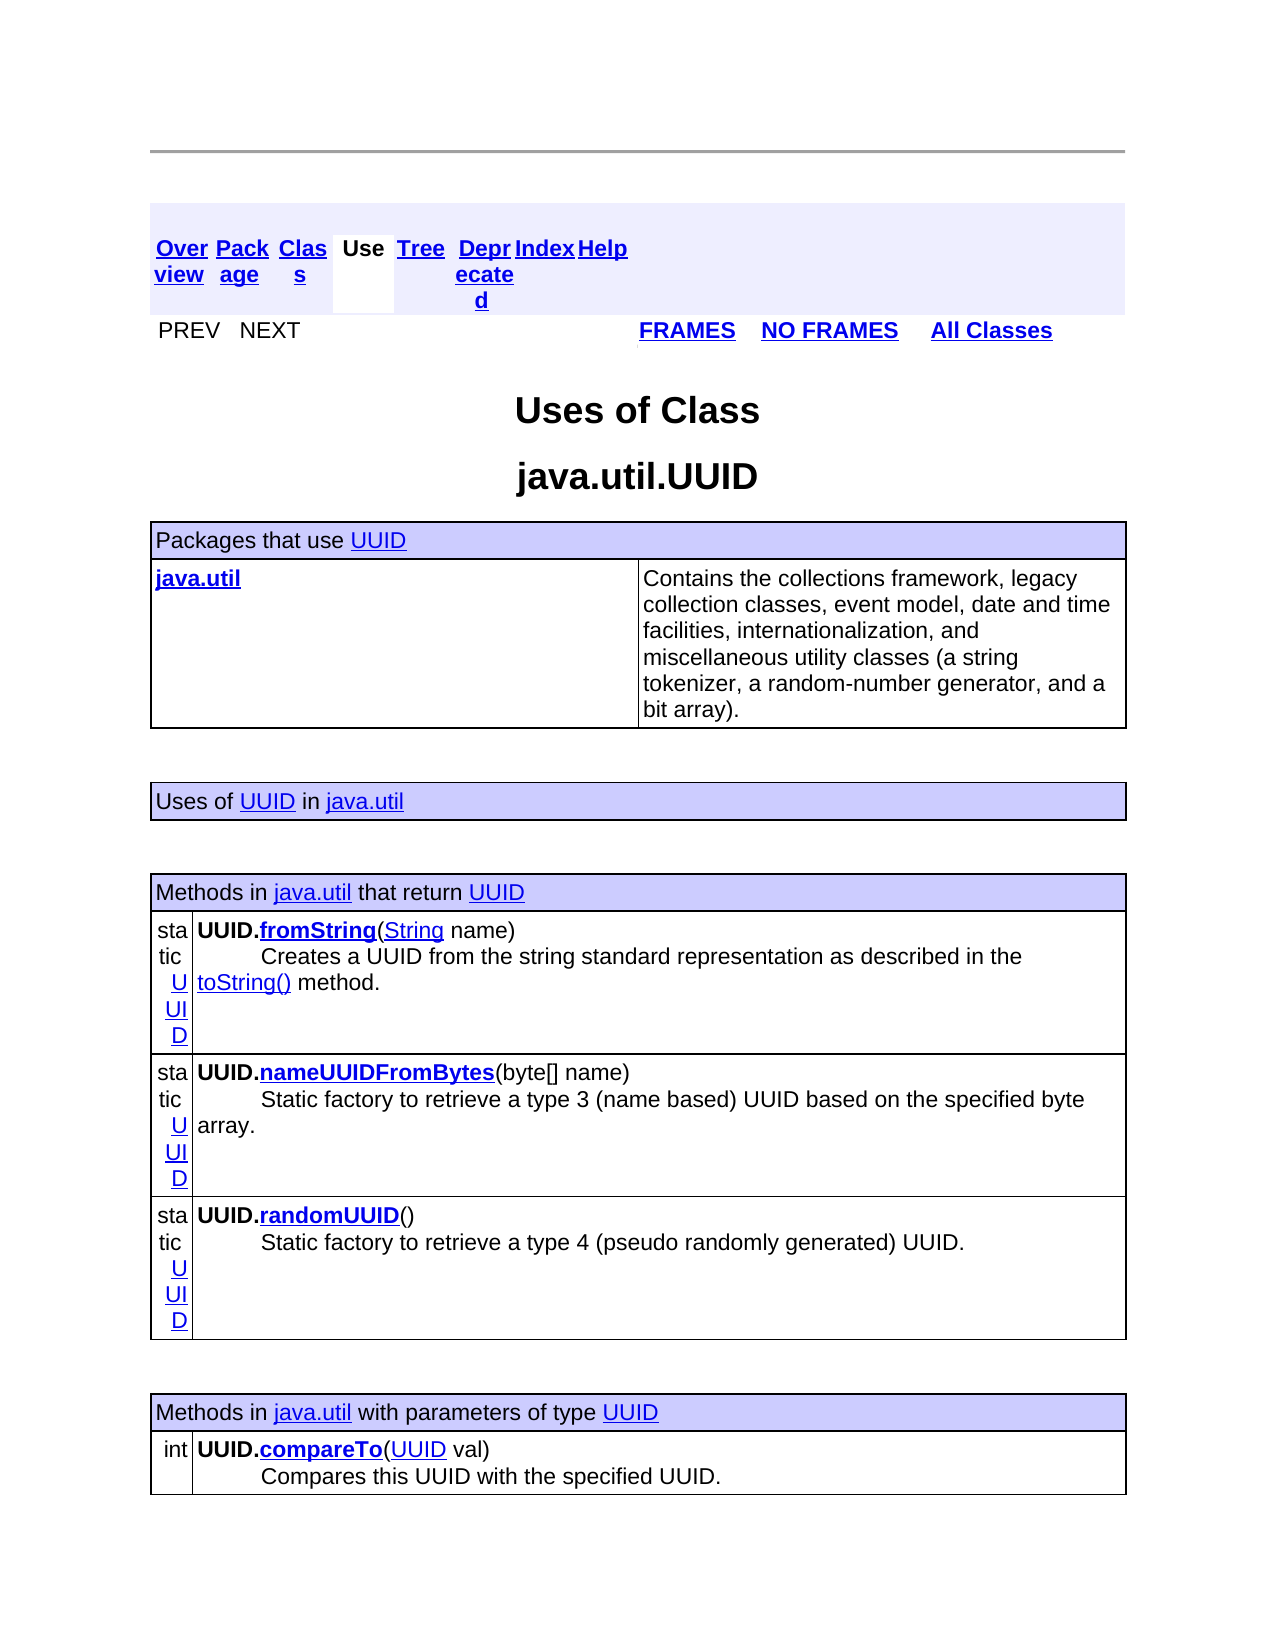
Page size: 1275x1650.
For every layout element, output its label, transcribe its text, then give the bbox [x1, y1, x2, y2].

table_cell UUID.nameUUIDFromBytes(byte[] name) Static factory to retrieve a type 3 (name based) UUID based on the specified byte array. [193, 1055, 1125, 1196]
table_cell int [152, 1432, 192, 1494]
table_cell java.util [152, 560, 638, 727]
table_cell static UUID [152, 1055, 192, 1196]
table_header Methods in java.util with parameters of type UUID [152, 1395, 1125, 1430]
table_cell UUID.randomUUID() Static factory to retrieve a type 4 (pseudo randomly generated) UUID. [193, 1197, 1125, 1338]
table_header Uses of UUID in java.util [152, 783, 1125, 819]
table_cell PREV NEXT [150, 315, 637, 345]
table_header [150, 203, 1125, 315]
text java.util.UUID [150, 454, 1125, 497]
table_cell FRAMES NO FRAMES All Classes [638, 315, 1125, 345]
table_cell UUID.compareTo(UUID val) Compares this UUID with the specified UUID. [193, 1432, 1125, 1494]
table_cell static UUID [152, 1197, 192, 1338]
text Uses of Class [150, 388, 1125, 431]
table_header Packages that use UUID [152, 523, 1125, 558]
table_header Methods in java.util that return UUID [152, 875, 1125, 910]
table_cell static UUID [152, 912, 192, 1053]
table_cell UUID.fromString(String name) Creates a UUID from the string standard representation as described in the toString() method. [193, 912, 1125, 1053]
table_cell Contains the collections framework, legacy collection classes, event model, date and time facilities, internationalization, and miscellaneous utility classes (a string tokenizer, a random-number generator, and a bit array). [639, 560, 1125, 727]
